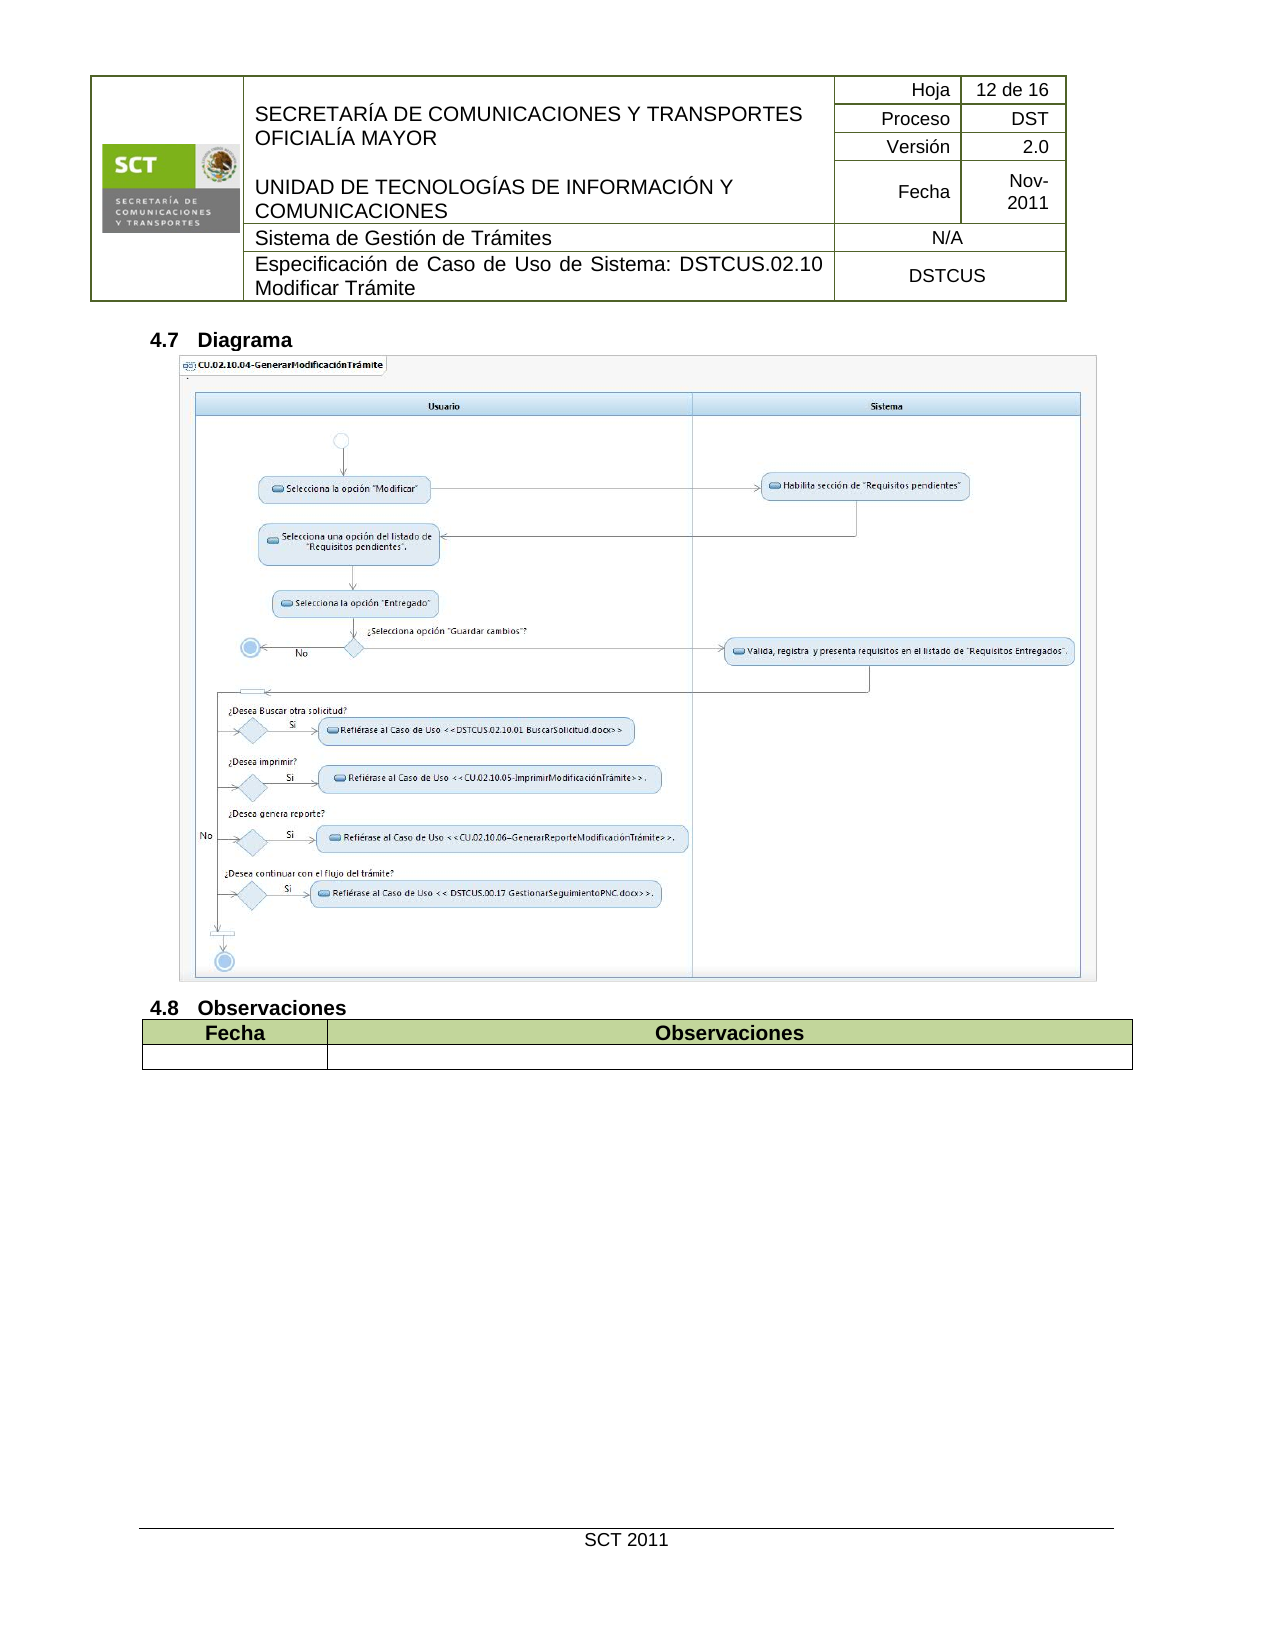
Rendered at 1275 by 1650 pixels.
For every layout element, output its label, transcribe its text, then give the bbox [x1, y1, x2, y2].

picture [177, 351, 1098, 982]
table_cell [143, 1045, 327, 1069]
subtitle Diagrama [150, 327, 1125, 352]
table_header Fecha [143, 1020, 327, 1044]
table_header Observaciones [328, 1020, 1132, 1044]
subtitle Observaciones [150, 994, 1125, 1019]
table_cell [328, 1045, 1132, 1069]
